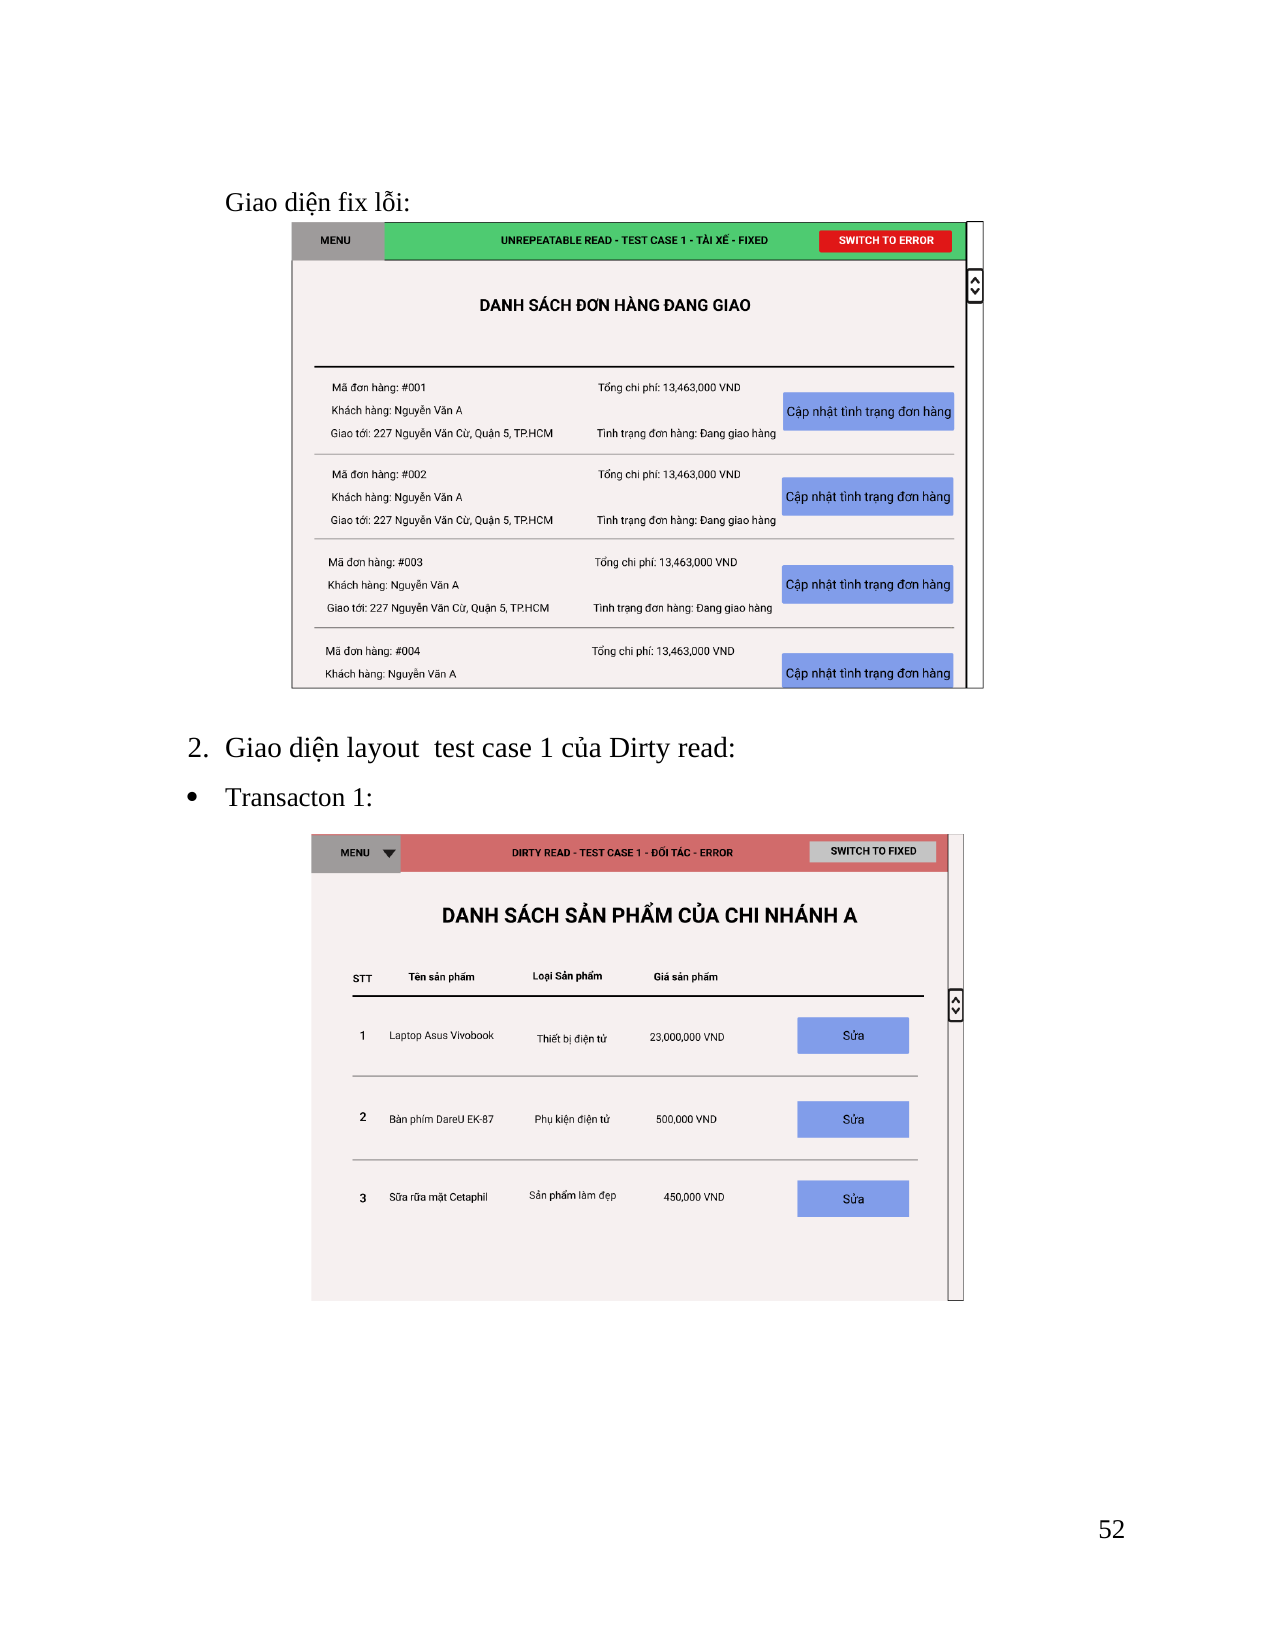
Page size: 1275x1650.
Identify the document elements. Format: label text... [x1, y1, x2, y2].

picture [291, 221, 984, 689]
list Transacton 1: [187, 781, 1125, 813]
picture [311, 834, 964, 1301]
subtitle Giao diện layout test case 1 của Dirty read: [187, 730, 1125, 764]
text Giao diện fix lỗi: [150, 186, 1125, 217]
